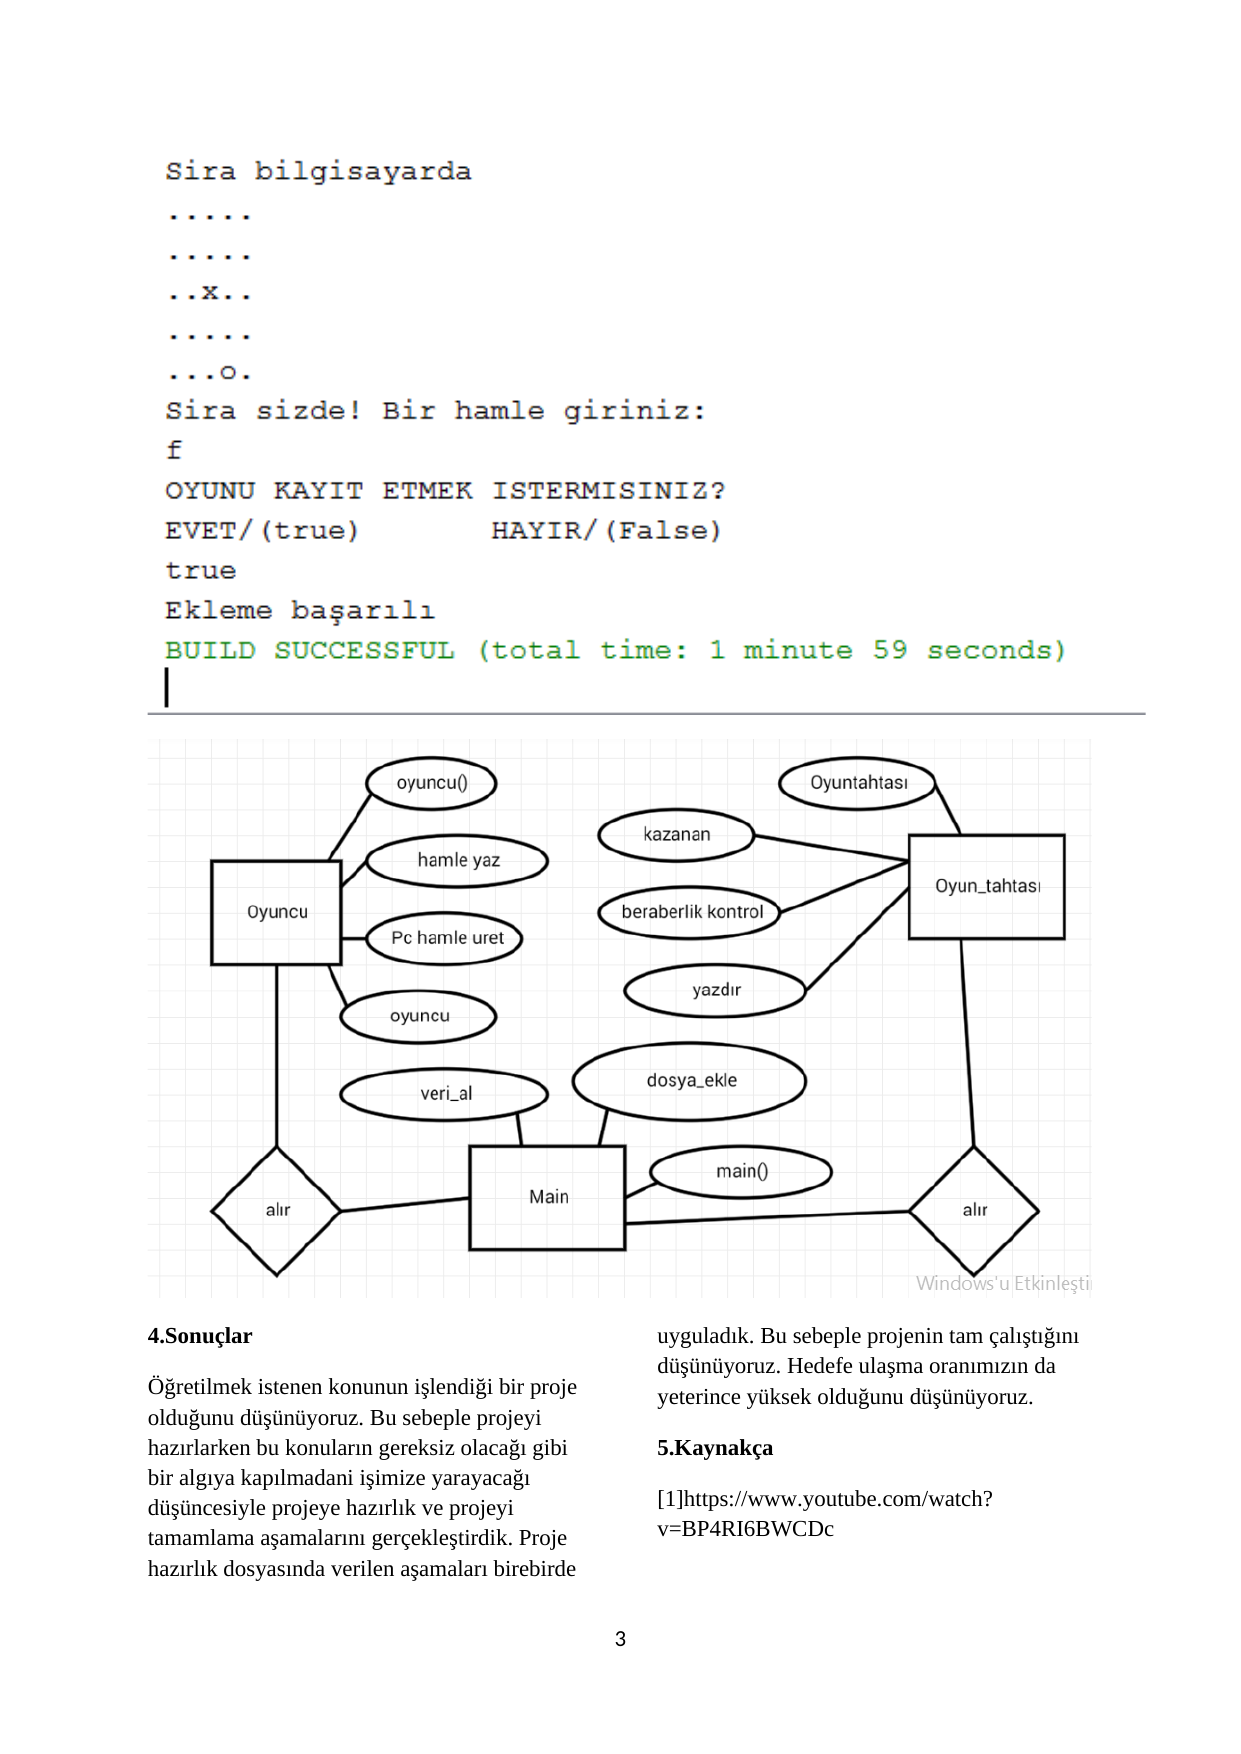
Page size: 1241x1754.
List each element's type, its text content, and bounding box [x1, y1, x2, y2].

text [1]https://www.youtube.com/watch?v=BP4RI6BWCDc [657, 1485, 1092, 1541]
text 5.Kaynakça [657, 1434, 1092, 1460]
text 4.Sonuçlar [148, 1322, 583, 1349]
picture [147, 147, 1146, 715]
picture [147, 739, 1092, 1298]
text Öğretilmek istenen konunun işlendiği bir proje olduğunu düşünüyoruz. Bu sebeple projeyi hazırlarken bu konuların gereksiz olacağı gibi bir algıya kapılmadani işimize yarayacağı düşüncesiyle projeye hazırlık ve projeyi tamamlama aşamalarını gerçekleştirdik. Proje hazırlık dosyasında verilen aşamaları birebirde uyguladık. Bu sebeple projenin tam çalıştığını düşünüyoruz. Hedefe ulaşma oranımızın da yeterince yüksek olduğunu düşünüyoruz. [148, 1373, 583, 1581]
text Öğretilmek istenen konunun işlendiği bir proje olduğunu düşünüyoruz. Bu sebeple projeyi hazırlarken bu konuların gereksiz olacağı gibi bir algıya kapılmadani işimize yarayacağı düşüncesiyle projeye hazırlık ve projeyi tamamlama aşamalarını gerçekleştirdik. Proje hazırlık dosyasında verilen aşamaları birebirde uyguladık. Bu sebeple projenin tam çalıştığını düşünüyoruz. Hedefe ulaşma oranımızın da yeterince yüksek olduğunu düşünüyoruz. [657, 1322, 1092, 1409]
